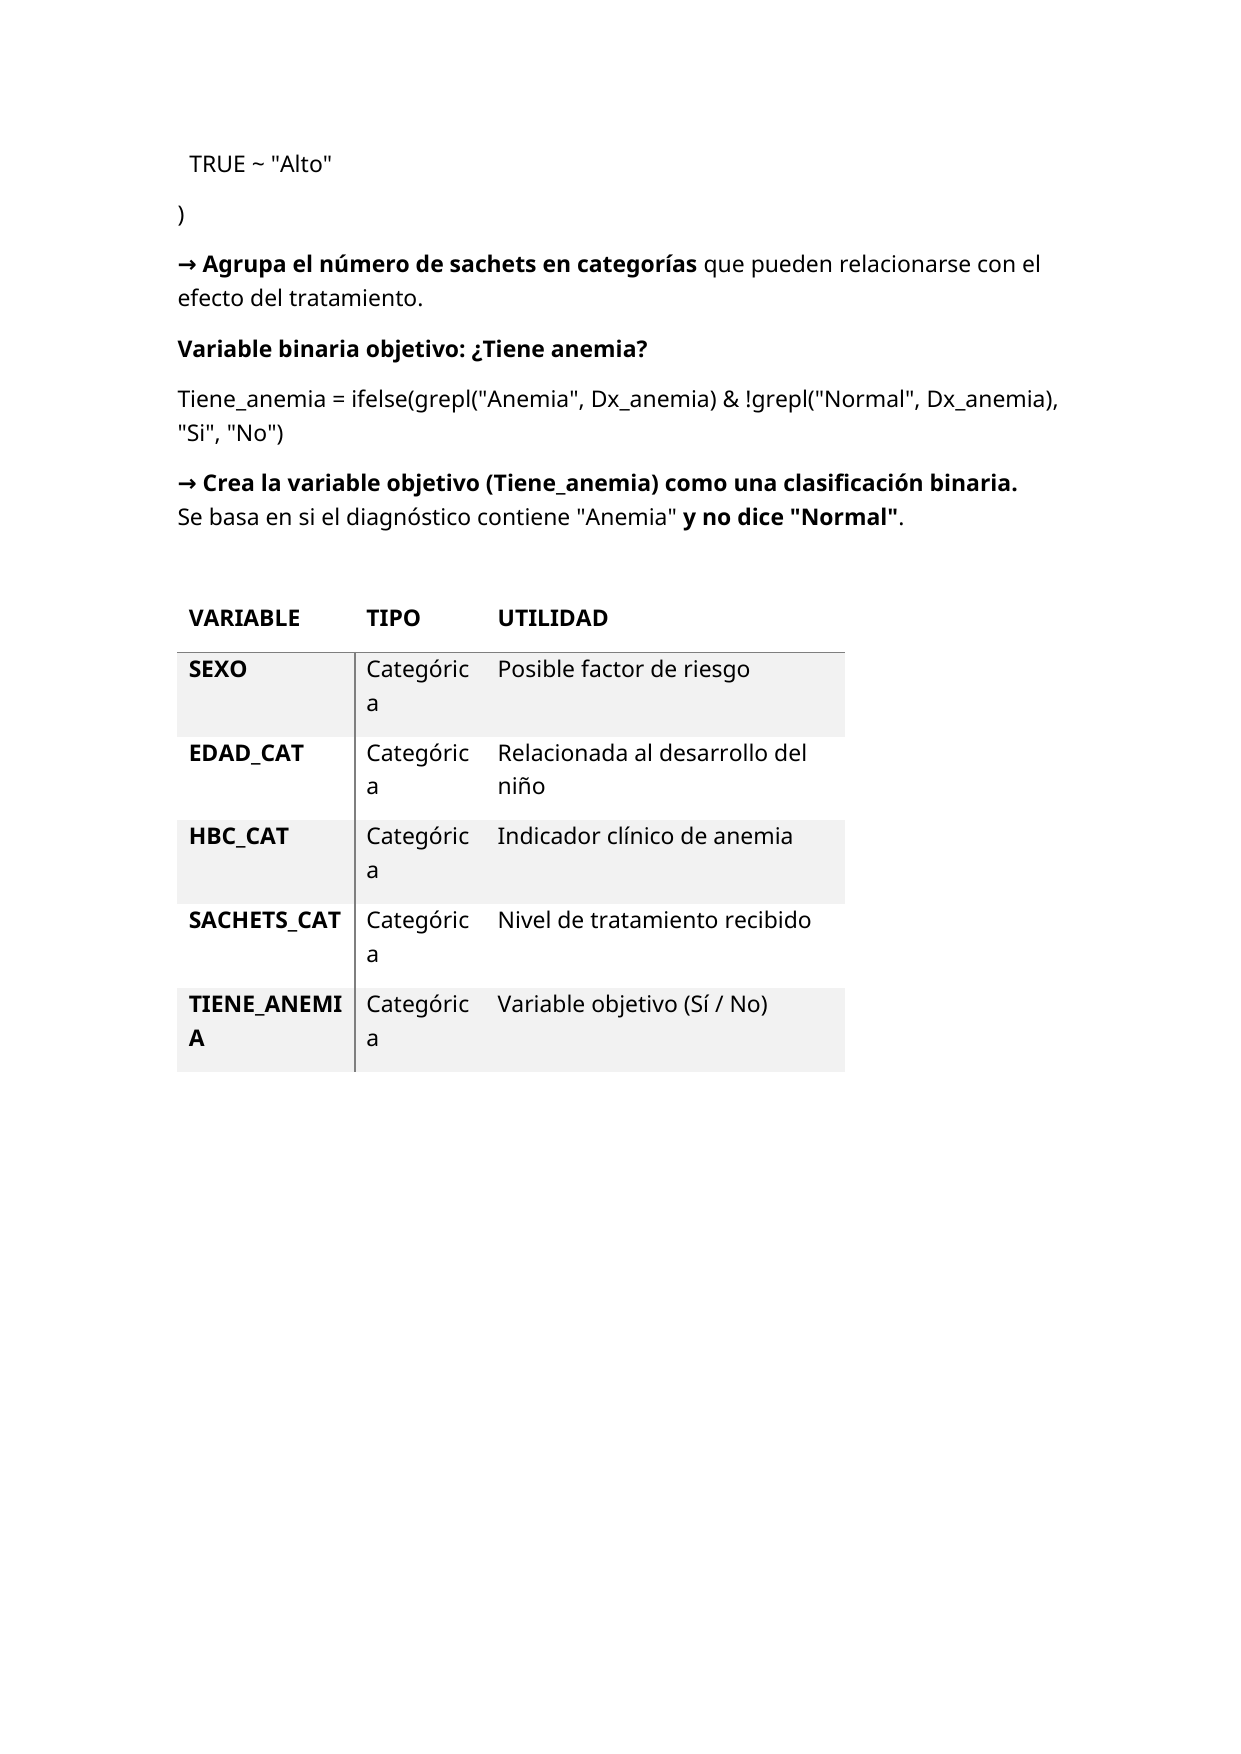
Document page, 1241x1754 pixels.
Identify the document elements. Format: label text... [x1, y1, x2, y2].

table_cell Sexo [177, 653, 354, 737]
table_cell Categórica [356, 988, 486, 1072]
table_header Variable [177, 602, 355, 652]
text Tiene_anemia = ifelse(grepl("Anemia", Dx_anemia) & !grepl("Normal", Dx_anemia), "Si", "No") [177, 383, 1063, 448]
text → Agrupa el número de sachets en categorías que pueden relacionarse con el efecto del tratamiento. [177, 248, 1063, 313]
table_cell Edad_cat [177, 737, 354, 820]
table_header Tipo [355, 602, 486, 652]
table_cell Hbc_cat [177, 820, 354, 904]
table_cell Categórica [356, 737, 486, 820]
table_cell Indicador clínico de anemia [486, 820, 845, 904]
table_cell Variable objetivo (Sí / No) [486, 988, 845, 1072]
text → Crea la variable objetivo (Tiene_anemia) como una clasificación binaria. Se basa en si el diagnóstico contiene "Anemia" y no dice "Normal". [177, 467, 1063, 532]
table_cell Sachets_cat [177, 904, 354, 988]
table_header Utilidad [486, 602, 845, 652]
text ) [177, 198, 1063, 229]
table_cell Categórica [356, 904, 486, 988]
table_cell Posible factor de riesgo [486, 653, 845, 737]
text Variable binaria objetivo: ¿Tiene anemia? [177, 333, 1063, 364]
table_cell Nivel de tratamiento recibido [486, 904, 845, 988]
text TRUE ~ "Alto" [177, 148, 1063, 179]
table_cell Categórica [356, 820, 486, 904]
table_cell Tiene_anemia [177, 988, 354, 1072]
table_cell Categórica [356, 653, 486, 737]
table_cell Relacionada al desarrollo del niño [486, 737, 845, 820]
